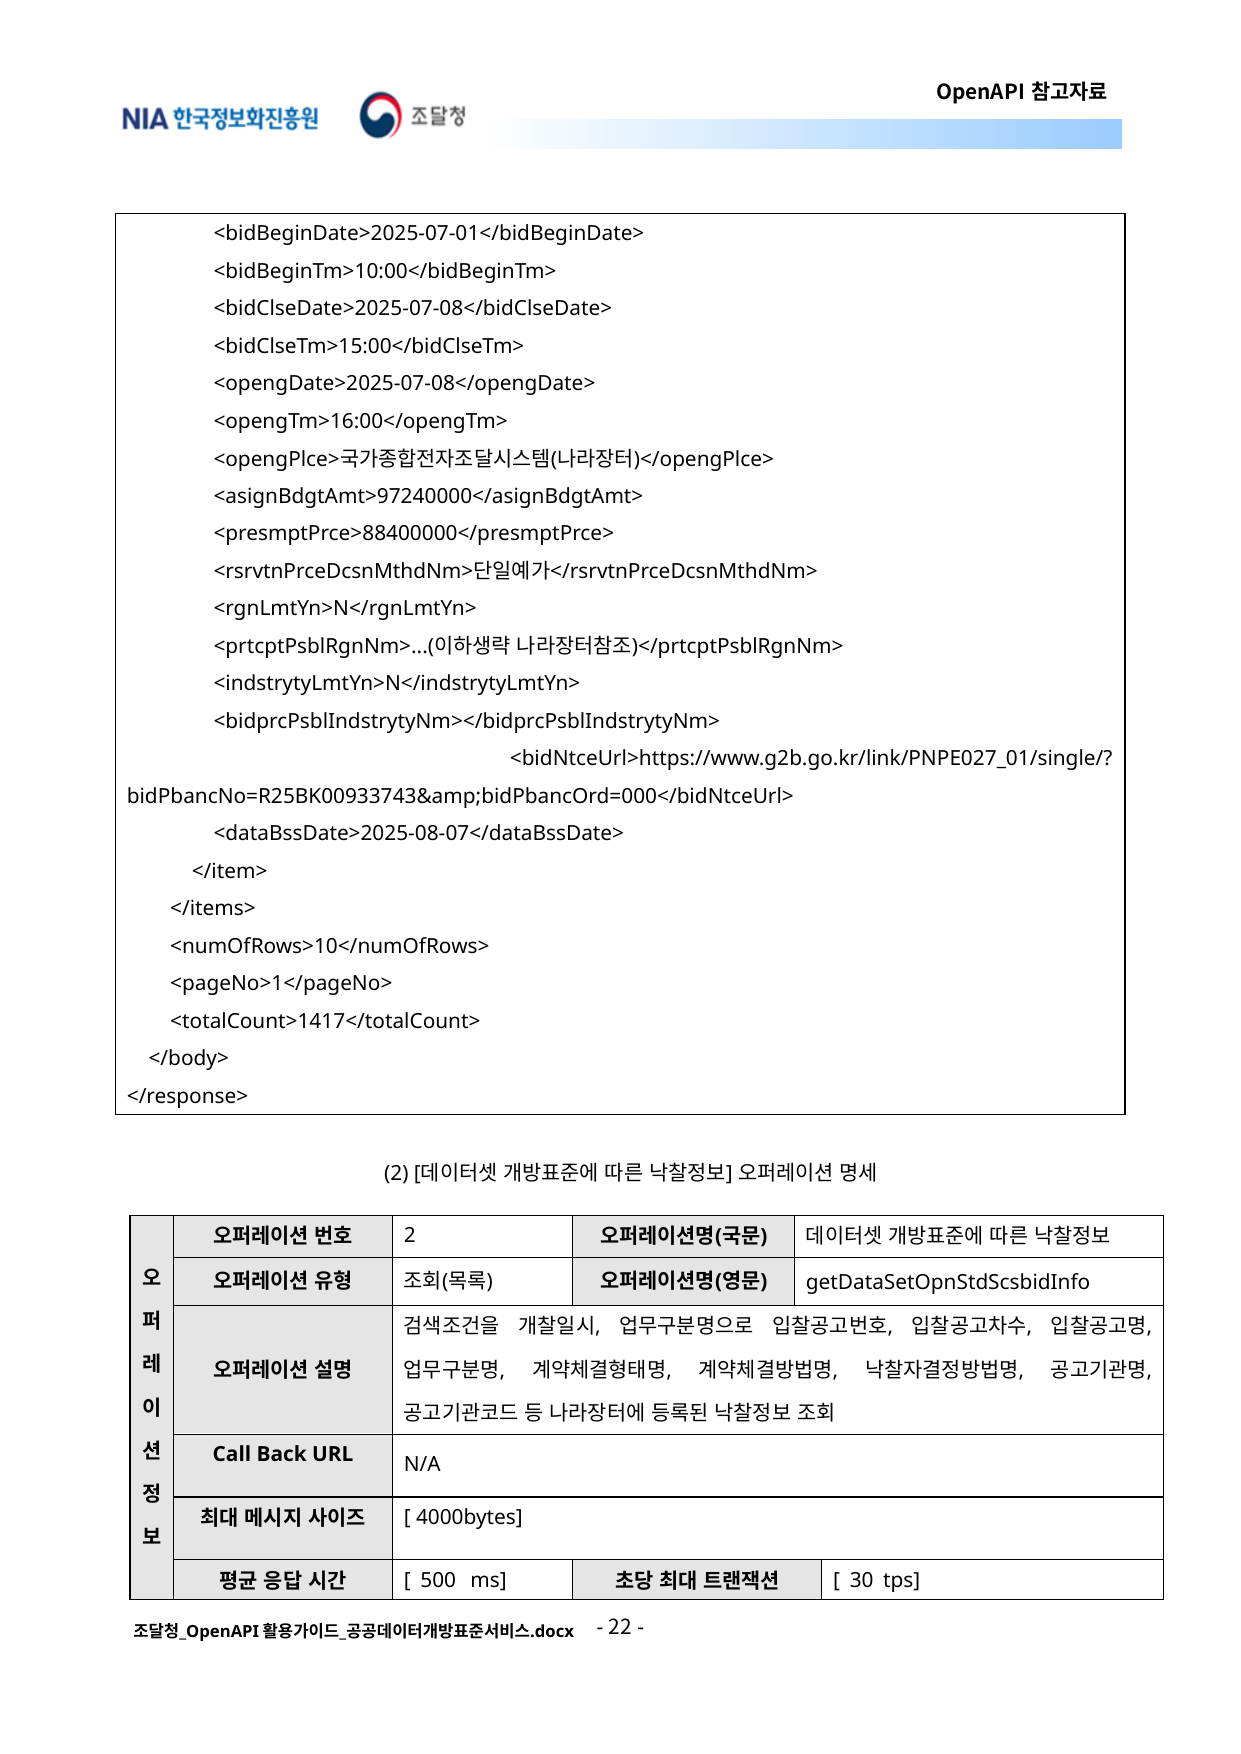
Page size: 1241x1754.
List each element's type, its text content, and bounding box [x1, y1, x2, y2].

table_cell 오퍼레이션 설명 [174, 1306, 392, 1433]
table_header 오퍼레이션 번호 [174, 1216, 392, 1257]
table_cell 오퍼레이션 유형 [174, 1258, 392, 1305]
table_cell 초당 최대 트랜잭션 [573, 1560, 821, 1599]
table_cell getDataSetOpnStdScsbidInfo [795, 1258, 1163, 1305]
table_header 데이터셋 개방표준에 따른 낙찰정보 [795, 1216, 1163, 1257]
table_cell [ 4000bytes] [393, 1498, 1163, 1559]
table_cell [ 30 tps] [822, 1560, 1163, 1599]
table_cell 평균 응답 시간 [174, 1560, 392, 1599]
table_cell N/A [393, 1435, 1163, 1496]
table_header 오퍼레이션 정보 [131, 1216, 173, 1599]
table_cell 오퍼레이션명(영문) [573, 1258, 794, 1305]
table_header 2 [393, 1216, 572, 1257]
table_header 오퍼레이션명(국문) [573, 1216, 794, 1257]
picture [118, 88, 472, 145]
table_cell 검색조건을 개찰일시, 업무구분명으로 입찰공고번호, 입찰공고차수, 입찰공고명, 업무구분명, 계약체결형태명, 계약체결방법명, 낙찰자결정방법명, 공고기관명, 공고기관코드 등 나라장터에 등록된 낙찰정보 조회 [393, 1306, 1163, 1433]
table_cell Call Back URL [174, 1435, 392, 1496]
table_cell [ 500 ms] [393, 1560, 572, 1599]
table_cell 최대 메시지 사이즈 [174, 1498, 392, 1559]
subtitle [데이터셋 개방표준에 따른 낙찰정보] 오퍼레이션 명세 [384, 1152, 1122, 1190]
table_cell 조회(목록) [393, 1258, 572, 1305]
